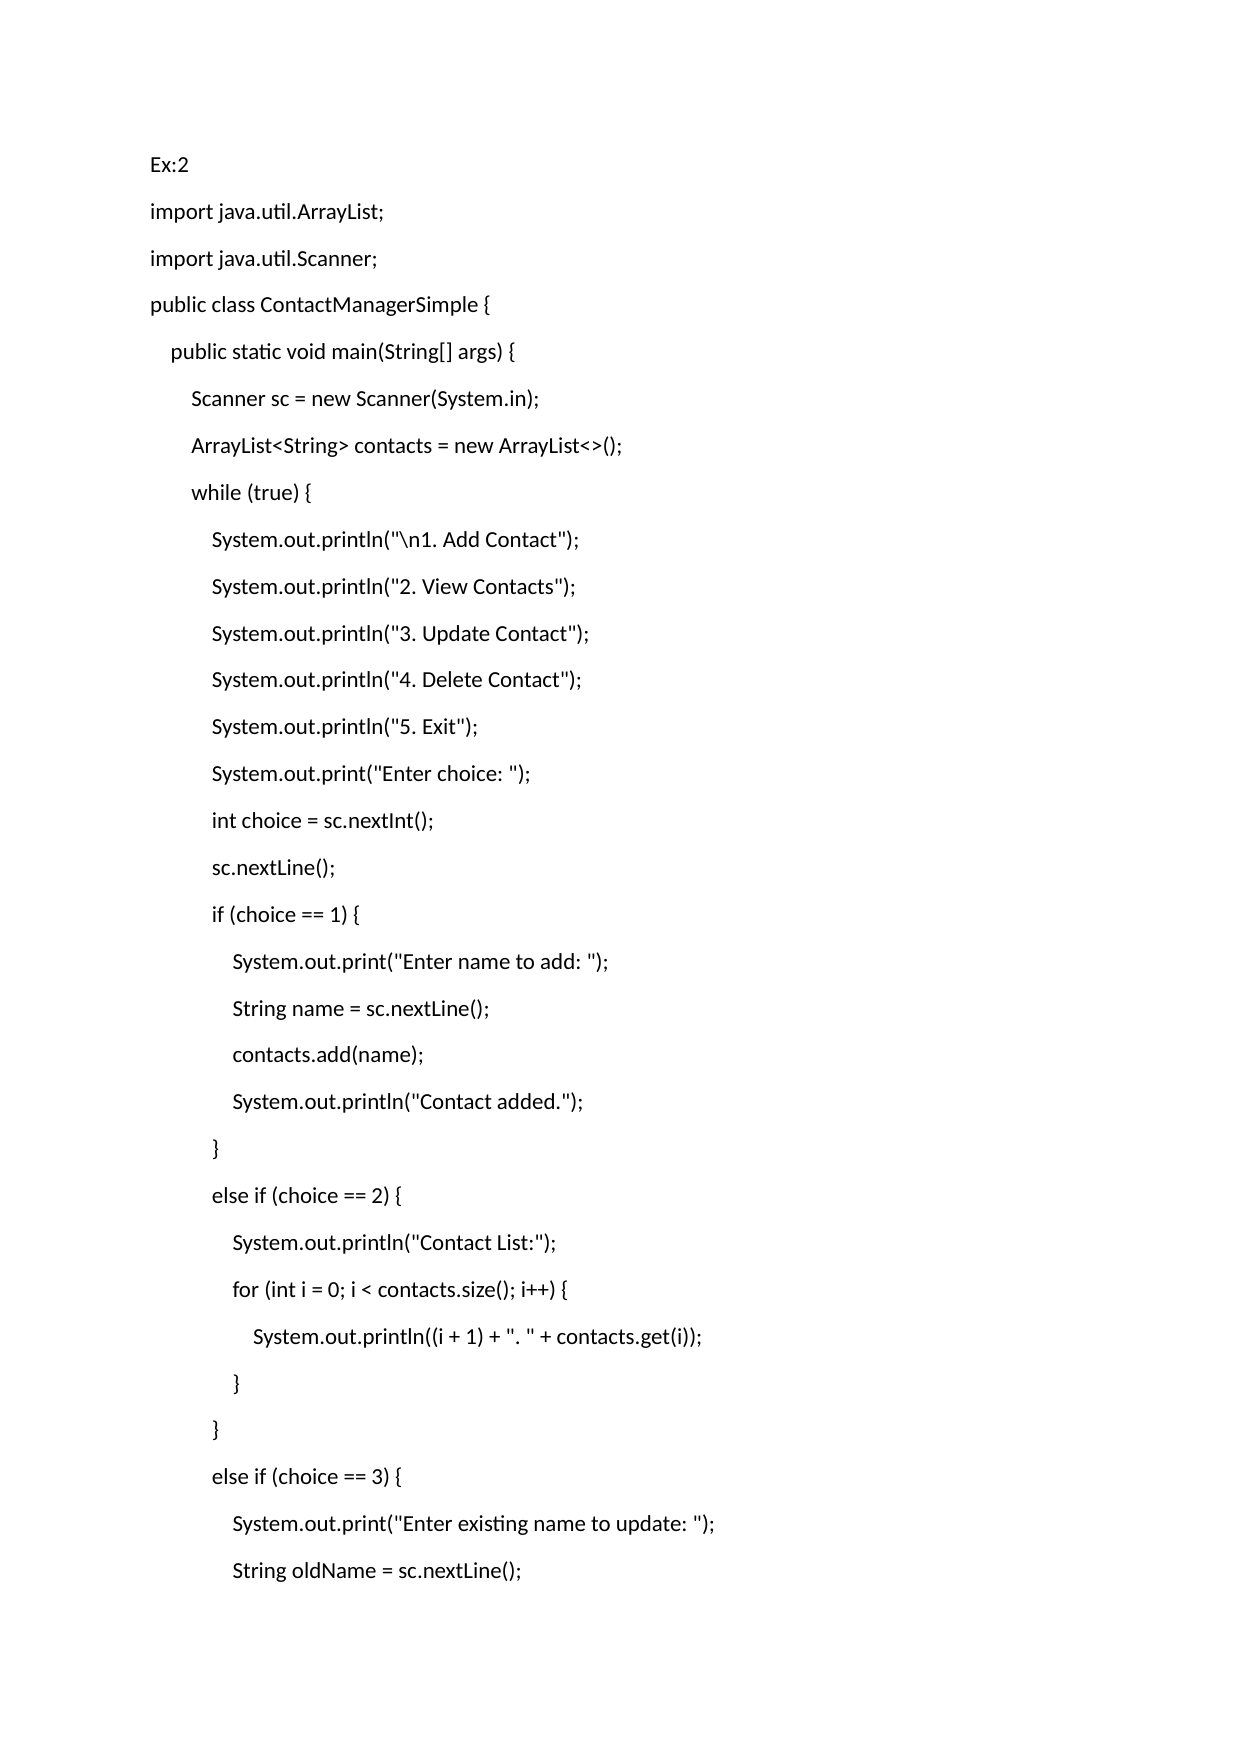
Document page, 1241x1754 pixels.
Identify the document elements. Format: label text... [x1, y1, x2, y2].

text System.out.println("4. Delete Contact"); [150, 666, 1090, 694]
text System.out.println("5. Exit"); [150, 712, 1090, 741]
text while (true) { [150, 478, 1090, 506]
text contacts.add(name); [150, 1041, 1090, 1069]
text } [150, 1369, 1090, 1397]
text import java.util.Scanner; [150, 244, 1090, 272]
text System.out.print("Enter choice: "); [150, 759, 1090, 787]
text import java.util.ArrayList; [150, 197, 1090, 225]
text System.out.println("Contact List:"); [150, 1228, 1090, 1256]
text String name = sc.nextLine(); [150, 994, 1090, 1022]
text System.out.print("Enter existing name to update: "); [150, 1509, 1090, 1537]
text } [150, 1134, 1090, 1162]
text sc.nextLine(); [150, 853, 1090, 881]
text System.out.println("Contact added."); [150, 1087, 1090, 1116]
text String oldName = sc.nextLine(); [150, 1556, 1090, 1584]
text Scanner sc = new Scanner(System.in); [150, 384, 1090, 412]
text else if (choice == 2) { [150, 1181, 1090, 1209]
text else if (choice == 3) { [150, 1462, 1090, 1491]
text for (int i = 0; i < contacts.size(); i++) { [150, 1275, 1090, 1303]
text System.out.println("3. Update Contact"); [150, 619, 1090, 647]
text System.out.println("\n1. Add Contact"); [150, 525, 1090, 553]
text Ex:2 [150, 150, 1090, 178]
text if (choice == 1) { [150, 900, 1090, 928]
text public static void main(String[] args) { [150, 337, 1090, 366]
text System.out.println((i + 1) + ". " + contacts.get(i)); [150, 1322, 1090, 1350]
text System.out.print("Enter name to add: "); [150, 947, 1090, 975]
text public class ContactManagerSimple { [150, 291, 1090, 319]
text int choice = sc.nextInt(); [150, 806, 1090, 834]
text ArrayList<String> contacts = new ArrayList<>(); [150, 431, 1090, 459]
text } [150, 1416, 1090, 1444]
text System.out.println("2. View Contacts"); [150, 572, 1090, 600]
